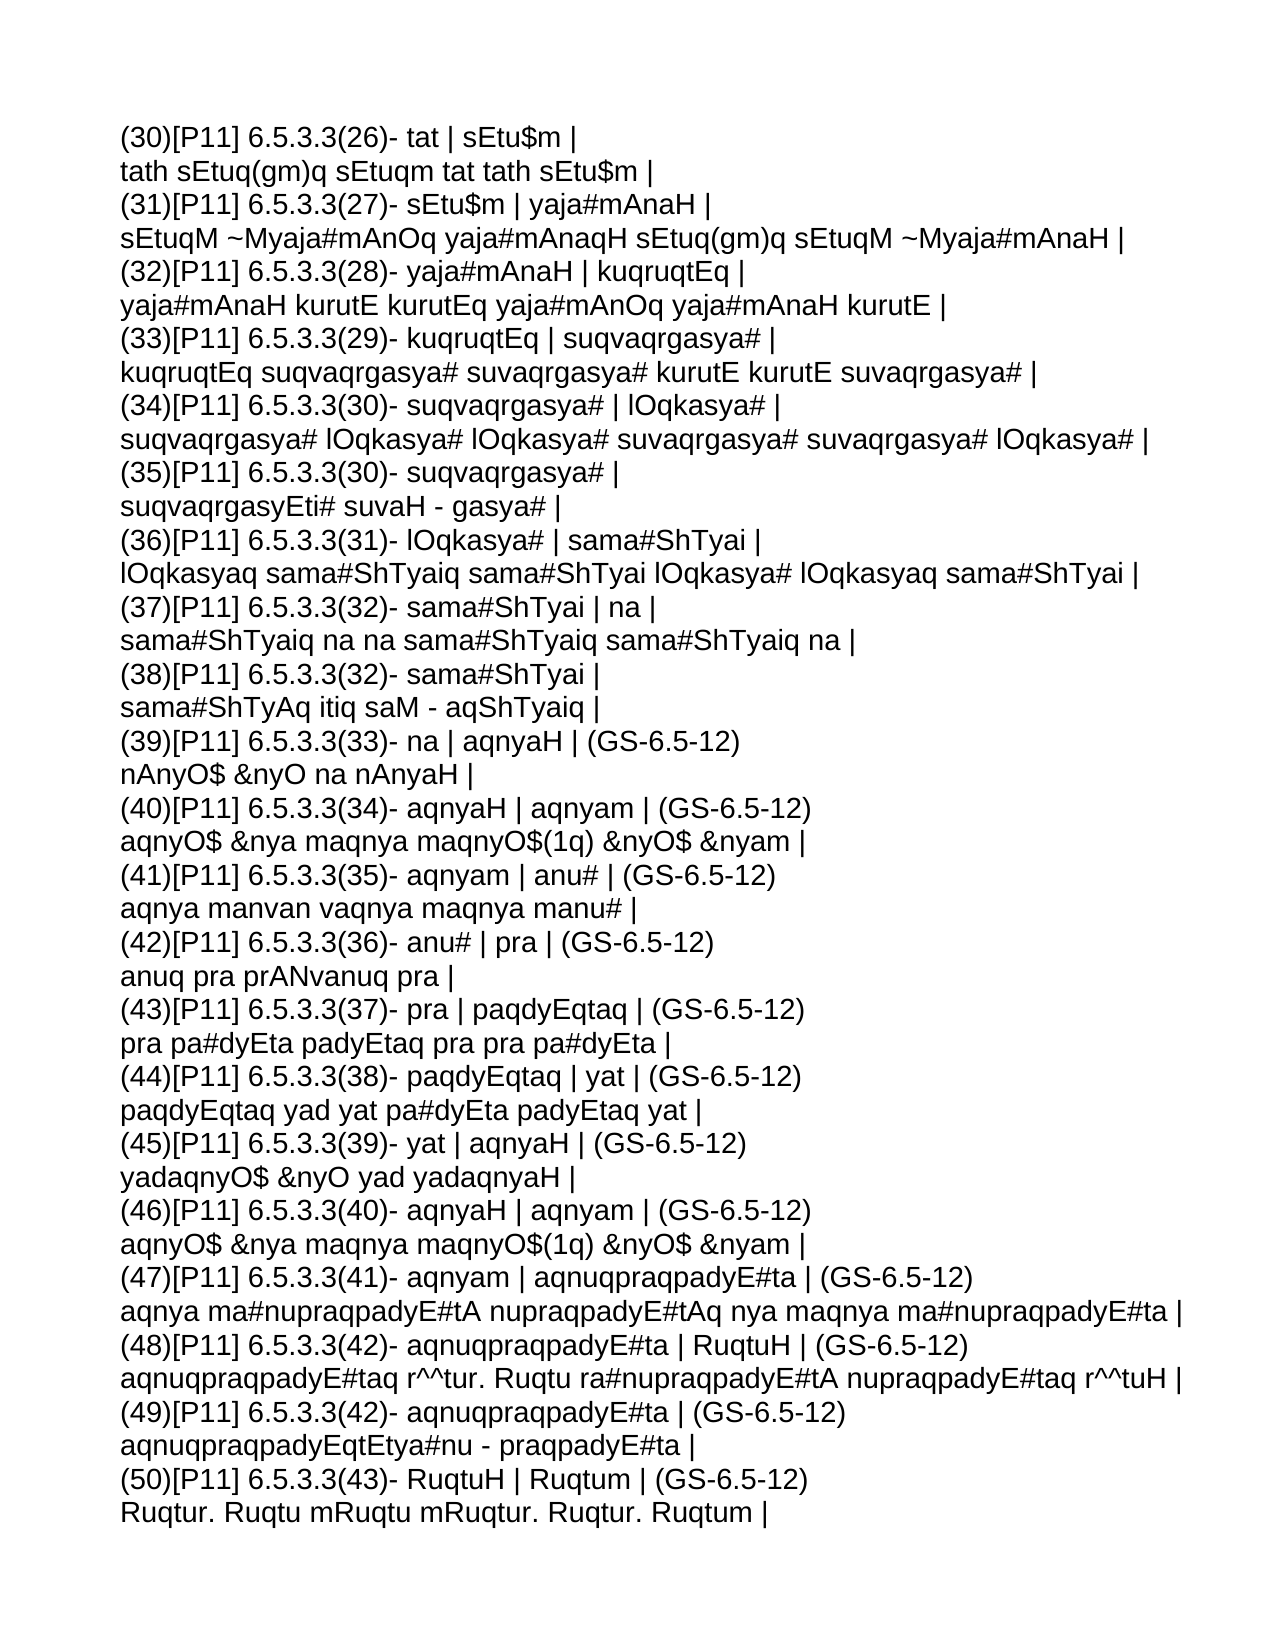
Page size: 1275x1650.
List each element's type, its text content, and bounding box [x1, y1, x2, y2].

text (48)[P11] 6.5.3.3(42)- aqnuqpraqpadyE#ta | RuqtuH | (GS-6.5-12) [120, 1327, 1200, 1361]
text (46)[P11] 6.5.3.3(40)- aqnyaH | aqnyam | (GS-6.5-12) [120, 1193, 1200, 1227]
text (50)[P11] 6.5.3.3(43)- RuqtuH | Ruqtum | (GS-6.5-12) [120, 1462, 1200, 1495]
text sama#ShTyaiq na na sama#ShTyaiq sama#ShTyaiq na | [120, 623, 1200, 657]
text kuqruqtEq suqvaqrgasya# suvaqrgasya# kurutE kurutE suvaqrgasya# | [120, 355, 1200, 388]
text (37)[P11] 6.5.3.3(32)- sama#ShTyai | na | [120, 589, 1200, 623]
text aqnyO$ &nya maqnya maqnyO$(1q) &nyO$ &nyam | [120, 824, 1200, 858]
text anuq pra prANvanuq pra | [120, 958, 1200, 992]
text (36)[P11] 6.5.3.3(31)- lOqkasya# | sama#ShTyai | [120, 522, 1200, 556]
text (35)[P11] 6.5.3.3(30)- suqvaqrgasya# | [120, 455, 1200, 489]
text aqnuqpraqpadyEqtEtya#nu - praqpadyE#ta | [120, 1428, 1200, 1462]
text sEtuqM ~Myaja#mAnOq yaja#mAnaqH sEtuq(gm)q sEtuqM ~Myaja#mAnaH | [120, 221, 1200, 254]
text (44)[P11] 6.5.3.3(38)- paqdyEqtaq | yat | (GS-6.5-12) [120, 1059, 1200, 1093]
text aqnuqpraqpadyE#taq r^^tur. Ruqtu ra#nupraqpadyE#tA nupraqpadyE#taq r^^tuH | [120, 1361, 1200, 1394]
text (32)[P11] 6.5.3.3(28)- yaja#mAnaH | kuqruqtEq | [120, 254, 1200, 288]
text (49)[P11] 6.5.3.3(42)- aqnuqpraqpadyE#ta | (GS-6.5-12) [120, 1394, 1200, 1428]
text (31)[P11] 6.5.3.3(27)- sEtu$m | yaja#mAnaH | [120, 187, 1200, 221]
text aqnya ma#nupraqpadyE#tA nupraqpadyE#tAq nya maqnya ma#nupraqpadyE#ta | [120, 1294, 1200, 1327]
text (34)[P11] 6.5.3.3(30)- suqvaqrgasya# | lOqkasya# | [120, 388, 1200, 422]
text lOqkasyaq sama#ShTyaiq sama#ShTyai lOqkasya# lOqkasyaq sama#ShTyai | [120, 556, 1200, 589]
text (42)[P11] 6.5.3.3(36)- anu# | pra | (GS-6.5-12) [120, 925, 1200, 958]
text (38)[P11] 6.5.3.3(32)- sama#ShTyai | [120, 657, 1200, 690]
text sama#ShTyAq itiq saM - aqShTyaiq | [120, 690, 1200, 724]
text suqvaqrgasya# lOqkasya# lOqkasya# suvaqrgasya# suvaqrgasya# lOqkasya# | [120, 422, 1200, 455]
text (40)[P11] 6.5.3.3(34)- aqnyaH | aqnyam | (GS-6.5-12) [120, 791, 1200, 824]
text (45)[P11] 6.5.3.3(39)- yat | aqnyaH | (GS-6.5-12) [120, 1126, 1200, 1160]
text yaja#mAnaH kurutE kurutEq yaja#mAnOq yaja#mAnaH kurutE | [120, 288, 1200, 321]
text tath sEtuq(gm)q sEtuqm tat tath sEtu$m | [120, 153, 1200, 187]
text yadaqnyO$ &nyO yad yadaqnyaH | [120, 1160, 1200, 1193]
text pra pa#dyEta padyEtaq pra pra pa#dyEta | [120, 1026, 1200, 1059]
text aqnyO$ &nya maqnya maqnyO$(1q) &nyO$ &nyam | [120, 1227, 1200, 1260]
text aqnya manvan vaqnya maqnya manu# | [120, 891, 1200, 925]
text nAnyO$ &nyO na nAnyaH | [120, 757, 1200, 791]
text (41)[P11] 6.5.3.3(35)- aqnyam | anu# | (GS-6.5-12) [120, 858, 1200, 891]
text (33)[P11] 6.5.3.3(29)- kuqruqtEq | suqvaqrgasya# | [120, 321, 1200, 355]
text (30)[P11] 6.5.3.3(26)- tat | sEtu$m | [120, 120, 1200, 153]
text suqvaqrgasyEti# suvaH - gasya# | [120, 489, 1200, 522]
text (47)[P11] 6.5.3.3(41)- aqnyam | aqnuqpraqpadyE#ta | (GS-6.5-12) [120, 1260, 1200, 1294]
text (43)[P11] 6.5.3.3(37)- pra | paqdyEqtaq | (GS-6.5-12) [120, 992, 1200, 1026]
text Ruqtur. Ruqtu mRuqtu mRuqtur. Ruqtur. Ruqtum | [120, 1495, 1200, 1529]
text (39)[P11] 6.5.3.3(33)- na | aqnyaH | (GS-6.5-12) [120, 724, 1200, 757]
text paqdyEqtaq yad yat pa#dyEta padyEtaq yat | [120, 1093, 1200, 1126]
